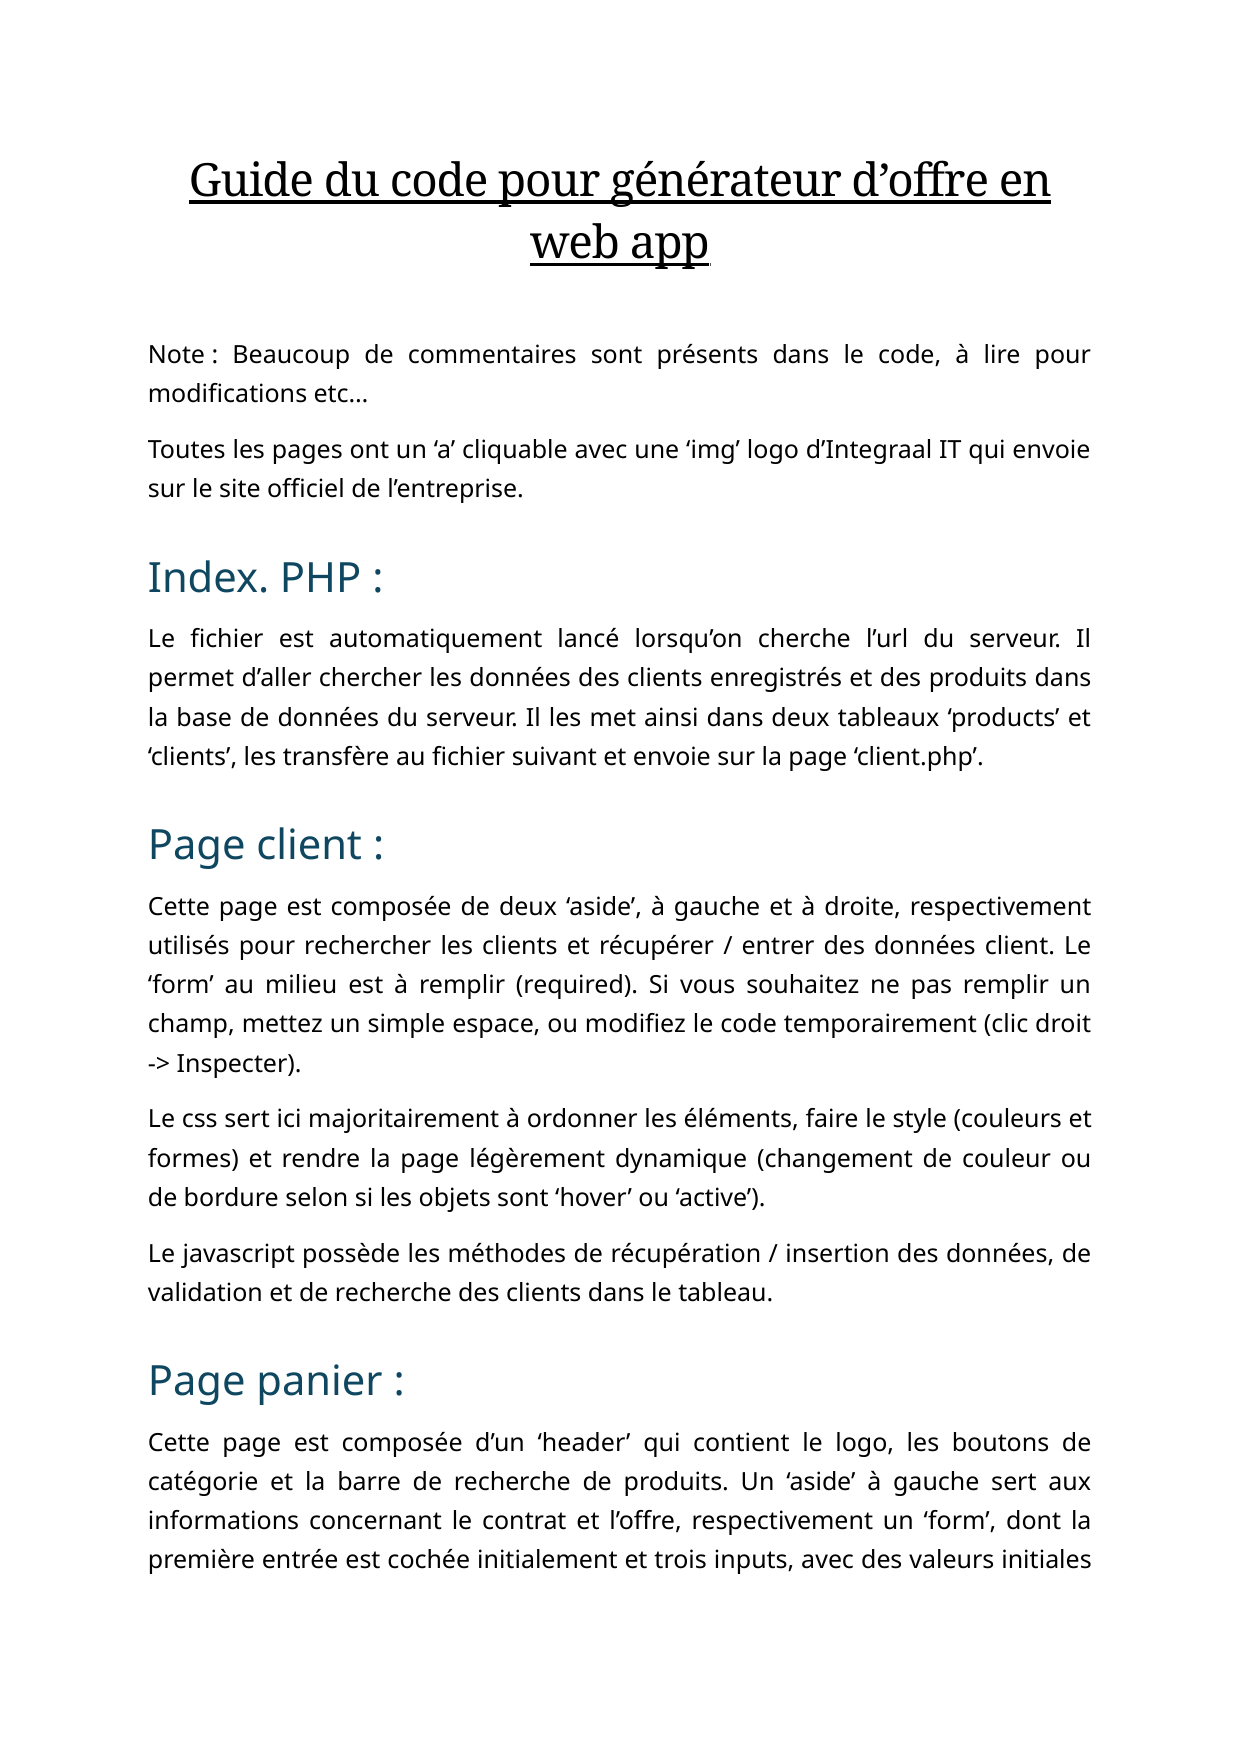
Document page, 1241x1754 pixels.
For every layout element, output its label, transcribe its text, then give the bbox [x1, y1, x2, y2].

text Le css sert ici majoritairement à ordonner les éléments, faire le style (couleurs et formes) et rendre la page légèrement dynamique (changement de couleur ou de bordure selon si les objets sont ‘hover’ ou ‘active’). [148, 1101, 1093, 1213]
text Le javascript possède les méthodes de récupération / insertion des données, de validation et de recherche des clients dans le tableau. [148, 1235, 1093, 1308]
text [148, 1425, 1093, 1576]
text Le fichier est automatiquement lancé lorsqu’on cherche l’url du serveur. Il permet d’aller chercher les données des clients enregistrés et des produits dans la base de données du serveur. Il les met ainsi dans deux tableaux ‘products’ et ‘clients’, les transfère au fichier suivant et envoie sur la page ‘client.php’. [148, 621, 1093, 772]
text Toutes les pages ont un ‘a’ cliquable avec une ‘img’ logo d’Integraal IT qui envoie sur le site officiel de l’entreprise. [148, 432, 1093, 505]
text Cette page est composée de deux ‘aside’, à gauche et à droite, respectivement utilisés pour rechercher les clients et récupérer / entrer des données client. Le ‘form’ au milieu est à remplir (required). Si vous souhaitez ne pas remplir un champ, mettez un simple espace, ou modifiez le code temporairement (clic droit -> Inspecter). [148, 889, 1093, 1079]
title Guide du code pour générateur d’offre en web app [148, 148, 1093, 272]
text Note : Beaucoup de commentaires sont présents dans le code, à lire pour modifications etc… [148, 337, 1093, 410]
subtitle Page panier : [148, 1351, 1093, 1408]
subtitle Page client : [148, 815, 1093, 872]
subtitle Index. PHP : [148, 547, 1093, 604]
